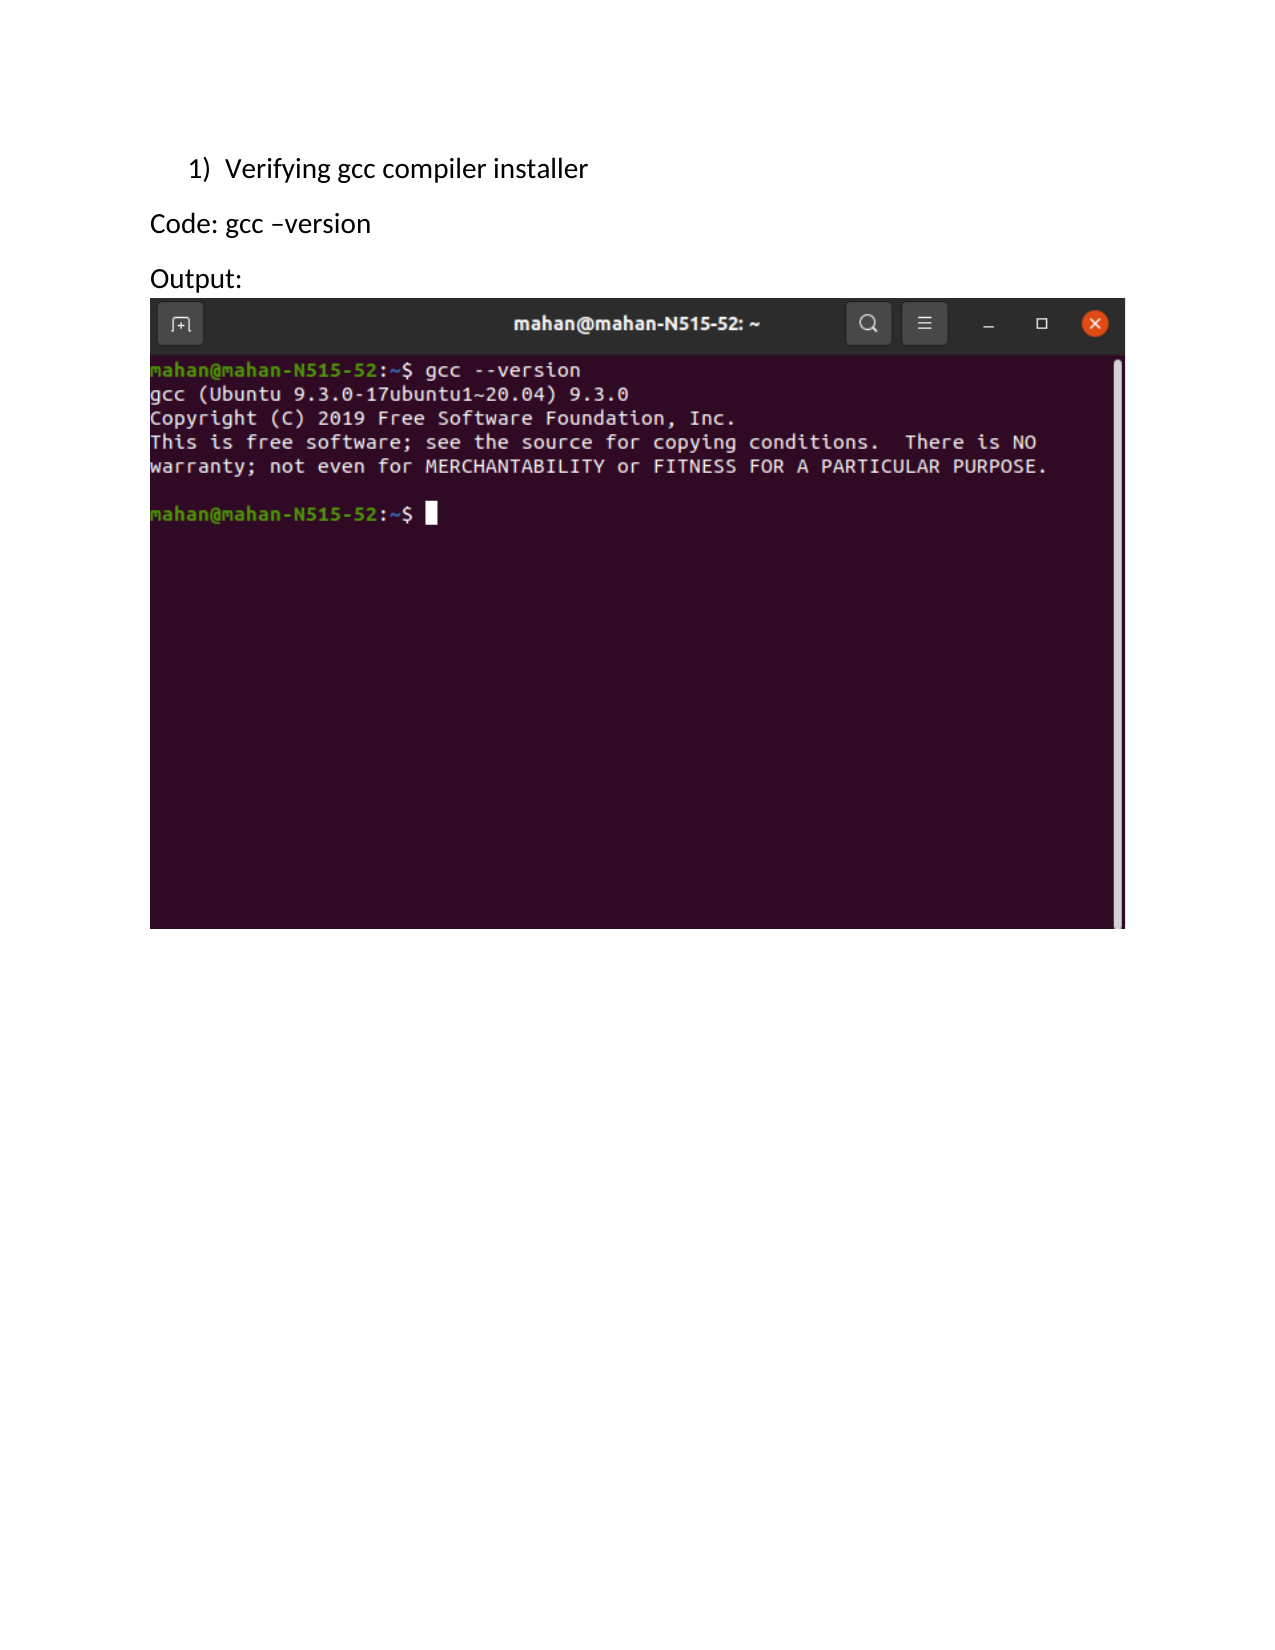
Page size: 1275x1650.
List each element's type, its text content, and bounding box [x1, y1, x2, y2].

text Output: [150, 260, 1125, 298]
text Code: gcc –version [150, 205, 1125, 241]
picture [150, 298, 1125, 929]
list Verifying gcc compiler installer [187, 150, 1125, 186]
